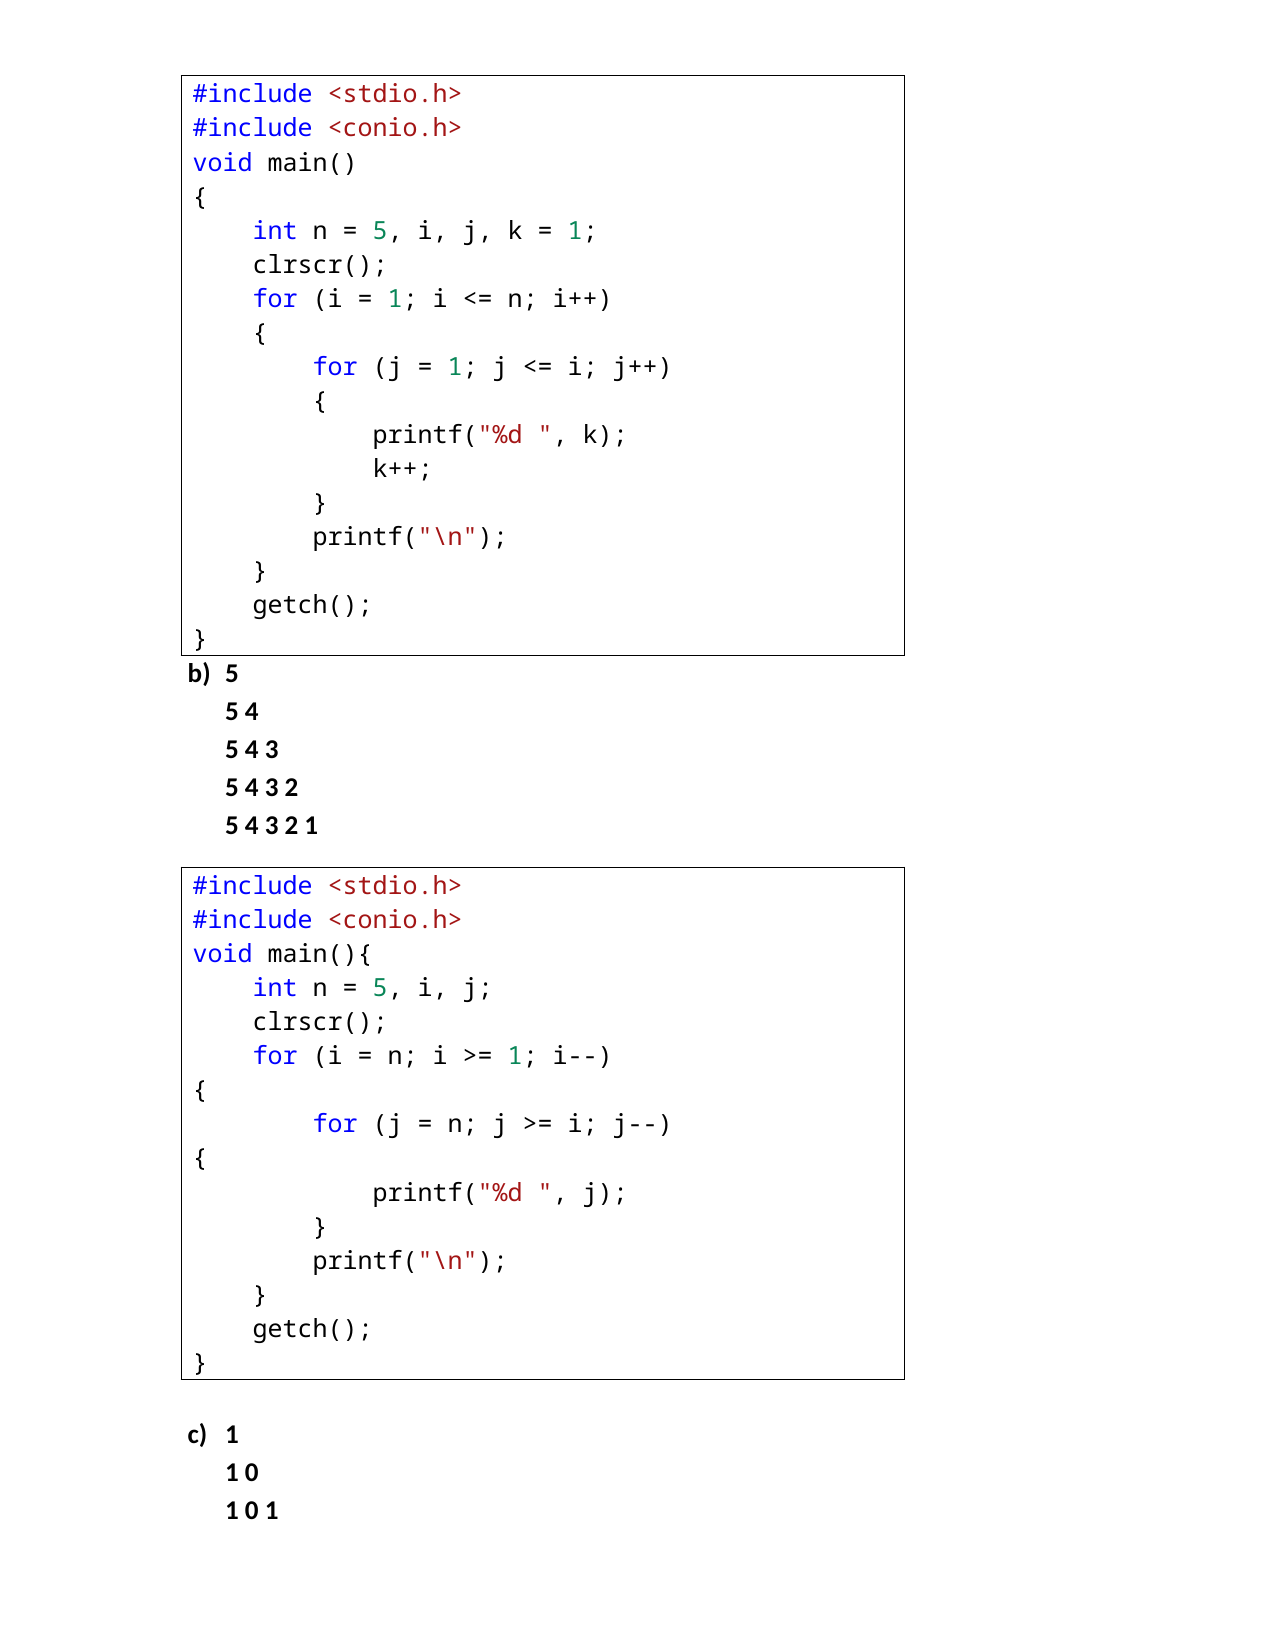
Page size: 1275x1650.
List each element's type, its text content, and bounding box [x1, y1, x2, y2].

list 1 0 [225, 1455, 1200, 1488]
list 5 4 3 2 [225, 770, 1200, 803]
list 5 4 3 [225, 732, 1200, 765]
list 1 [187, 1417, 1200, 1451]
list 1 0 1 [225, 1493, 1200, 1526]
list 5 [187, 656, 1200, 689]
list 5 4 3 2 1 [225, 808, 1200, 841]
list 5 4 [225, 694, 1200, 727]
